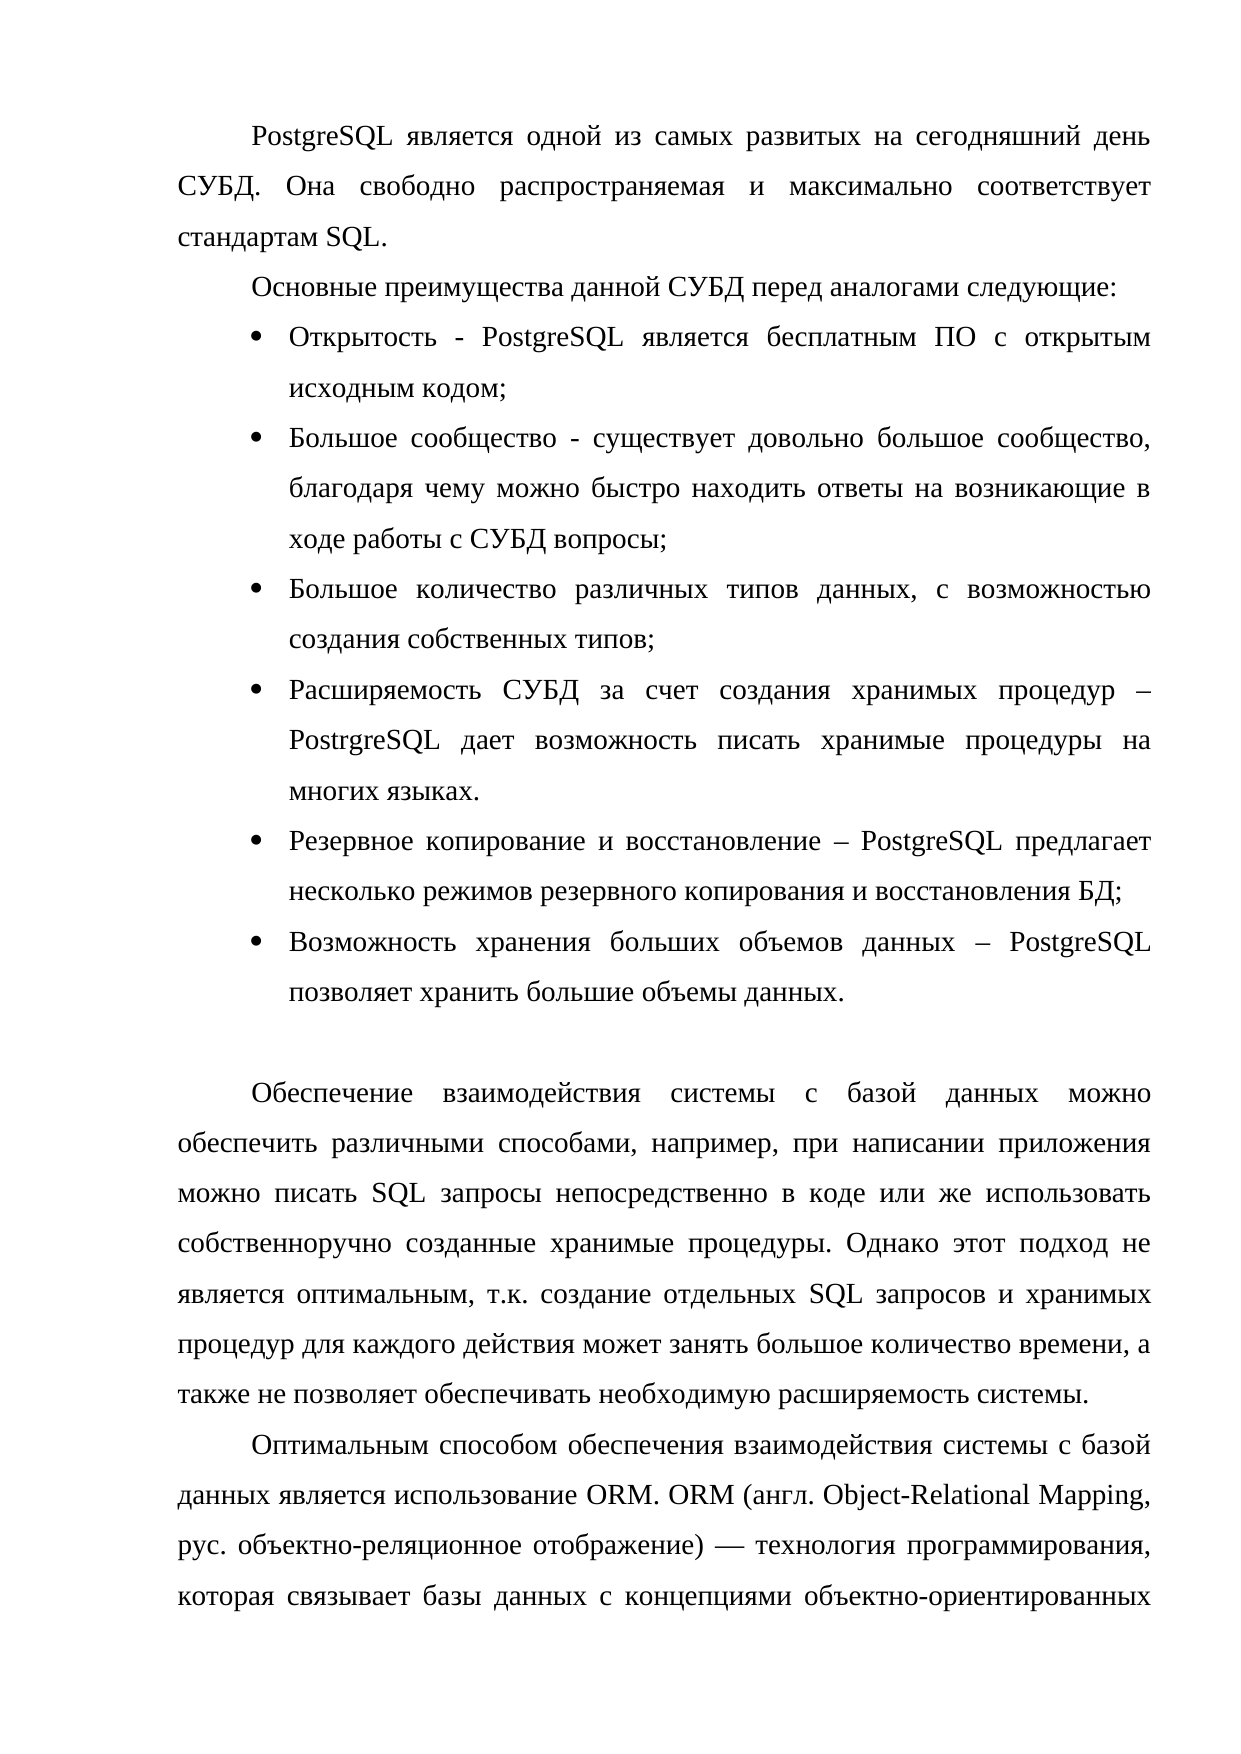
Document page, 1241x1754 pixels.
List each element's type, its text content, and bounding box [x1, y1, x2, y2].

list Резервное копирование и восстановление – PostgreSQL предлагает несколько режимов резервного копирования и восстановления БД; [251, 823, 1152, 907]
list Открытость - PostgreSQL является бесплатным ПО с открытым исходным кодом; [251, 319, 1152, 403]
list Большое сообщество - существует довольно большое сообщество, благодаря чему можно быстро находить ответы на возникающие в ходе работы с СУБД вопросы; [251, 420, 1152, 554]
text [177, 1427, 1152, 1611]
list Возможность хранения больших объемов данных – PostgreSQL позволяет хранить большие объемы данных. [251, 924, 1152, 1008]
text Основные преимущества данной СУБД перед аналогами следующие: [177, 269, 1152, 303]
list Расширяемость СУБД за счет создания хранимых процедур – PostrgreSQL дает возможность писать хранимые процедуры на многих языках. [251, 672, 1152, 806]
text Обеспечение взаимодействия системы с базой данных можно обеспечить различными способами, например, при написании приложения можно писать SQL запросы непосредственно в коде или же использовать собственноручно созданные хранимые процедуры. Однако этот подход не является оптимальным, т.к. создание отдельных SQL запросов и хранимых процедур для каждого действия может занять большое количество времени, а также не позволяет обеспечивать необходимую расширяемость системы. [177, 1075, 1152, 1410]
text PostgreSQL является одной из самых развитых на сегодняшний день СУБД. Она свободно распространяемая и максимально соответствует стандартам SQL. [177, 118, 1152, 252]
list Большое количество различных типов данных, с возможностью создания собственных типов; [251, 571, 1152, 655]
